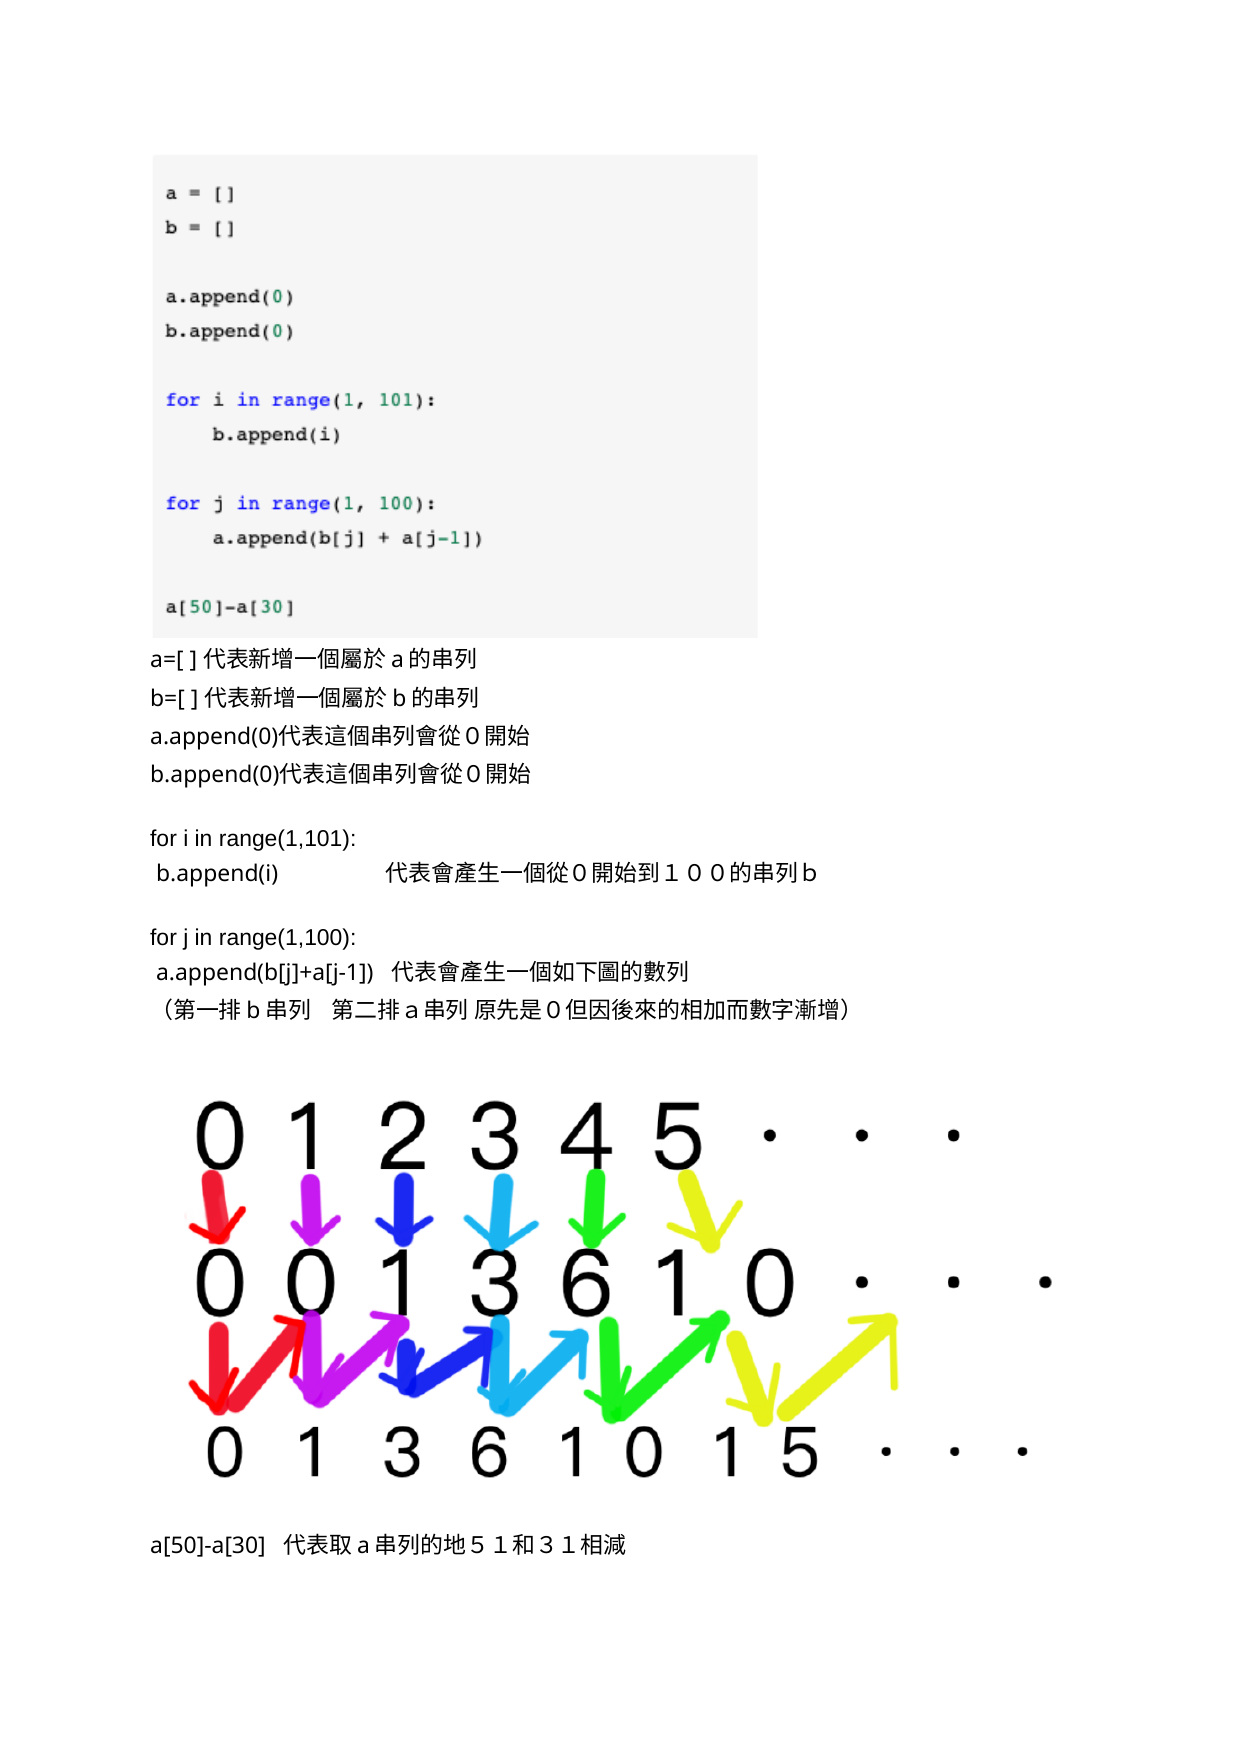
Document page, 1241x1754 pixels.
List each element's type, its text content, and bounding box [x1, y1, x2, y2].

text a=[ ] 代表新增一個屬於a的串列 [150, 641, 1090, 675]
text （第一排b串列 第二排ａ串列 原先是０但因後來的相加而數字漸增） [150, 992, 1090, 1026]
picture [150, 1030, 1091, 1523]
text a.append(0)代表這個串列會從０開始 [150, 718, 1090, 751]
text b=[ ] 代表新增一個屬於b的串列 [150, 680, 1090, 713]
text a.append(b[j]+a[j-1]) 代表會產生一個如下圖的數列 [150, 954, 1090, 987]
text for j in range(1,100): [150, 924, 1090, 950]
text for i in range(1,101): [150, 825, 1090, 851]
text a[50]-a[30] 代表取a串列的地５１和３１相減 [150, 1523, 1090, 1560]
text b.append(0)代表這個串列會從０開始 [150, 756, 1090, 790]
text b.append(i) 代表會產生一個從０開始到１００的串列ｂ [150, 855, 1090, 888]
picture [150, 150, 758, 638]
